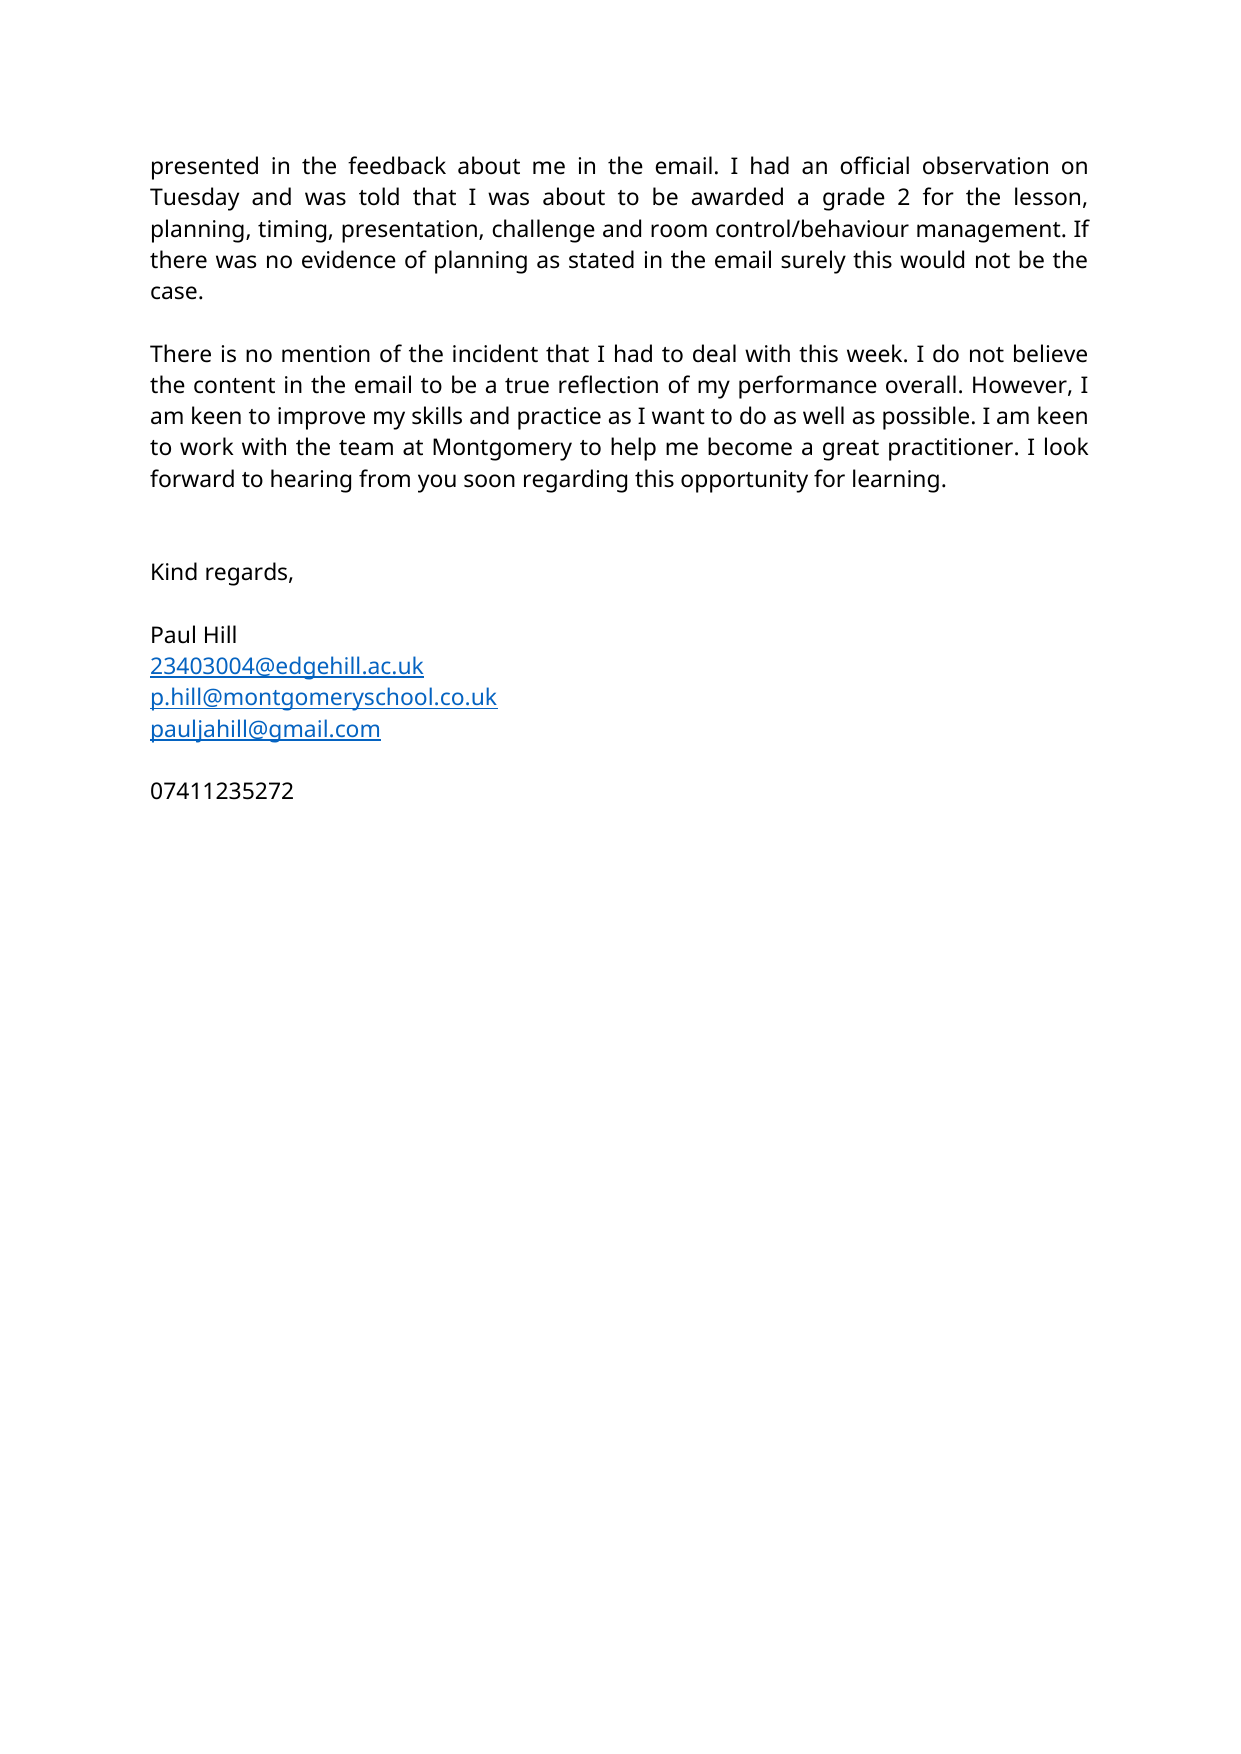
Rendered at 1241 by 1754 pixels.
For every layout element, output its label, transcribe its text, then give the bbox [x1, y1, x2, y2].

text 23403004@edgehill.ac.uk [150, 650, 1090, 681]
text Paul Hill [150, 619, 1090, 650]
text Kind regards, [150, 556, 1090, 587]
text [150, 150, 1090, 306]
text There is no mention of the incident that I had to deal with this week. I do not believe the content in the email to be a true reflection of my performance overall. However, I am keen to improve my skills and practice as I want to do as well as possible. I am keen to work with the team at Montgomery to help me become a great practitioner. I look forward to hearing from you soon regarding this opportunity for learning. [150, 337, 1090, 494]
text p.hill@montgomeryschool.co.uk [150, 681, 1090, 712]
text 07411235272 [150, 775, 1090, 806]
text pauljahill@gmail.com [150, 712, 1090, 744]
